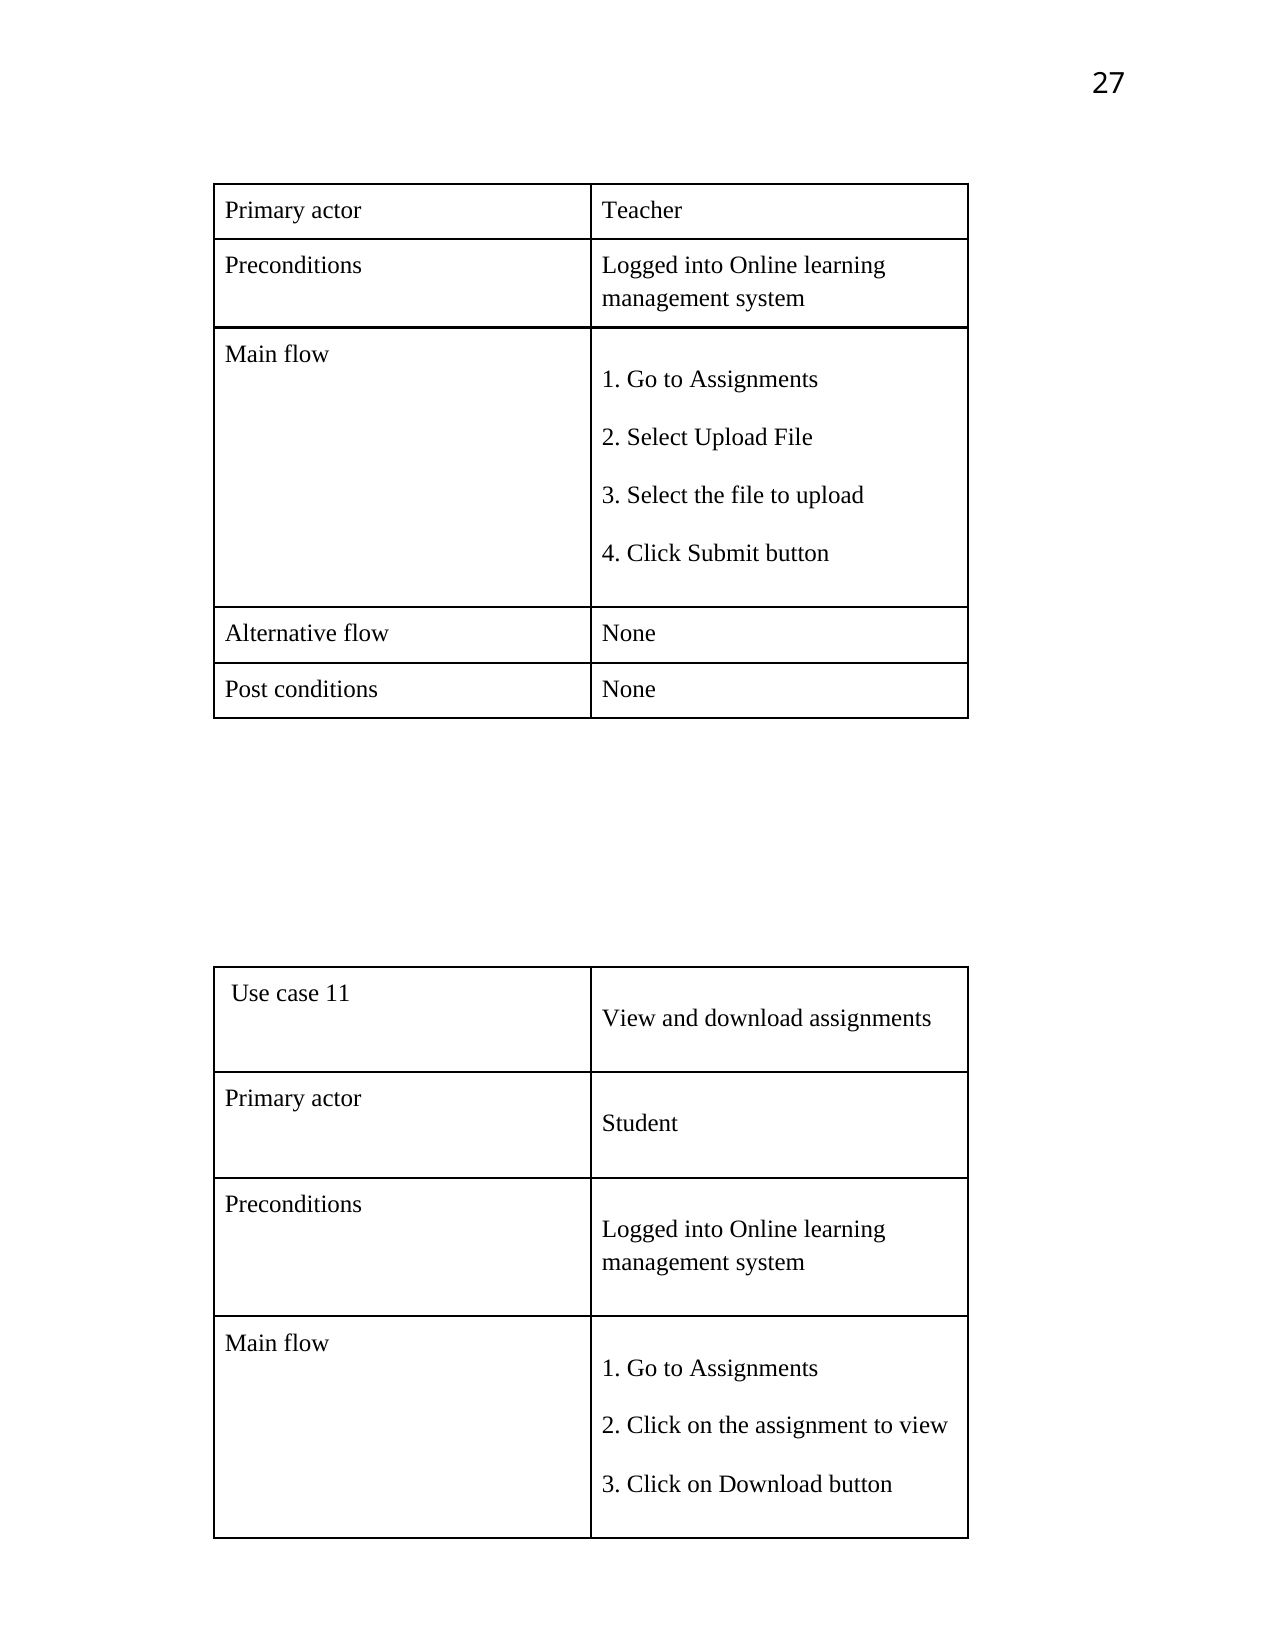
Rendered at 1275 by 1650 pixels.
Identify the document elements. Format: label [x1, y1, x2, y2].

table_cell [128, 172, 978, 1549]
